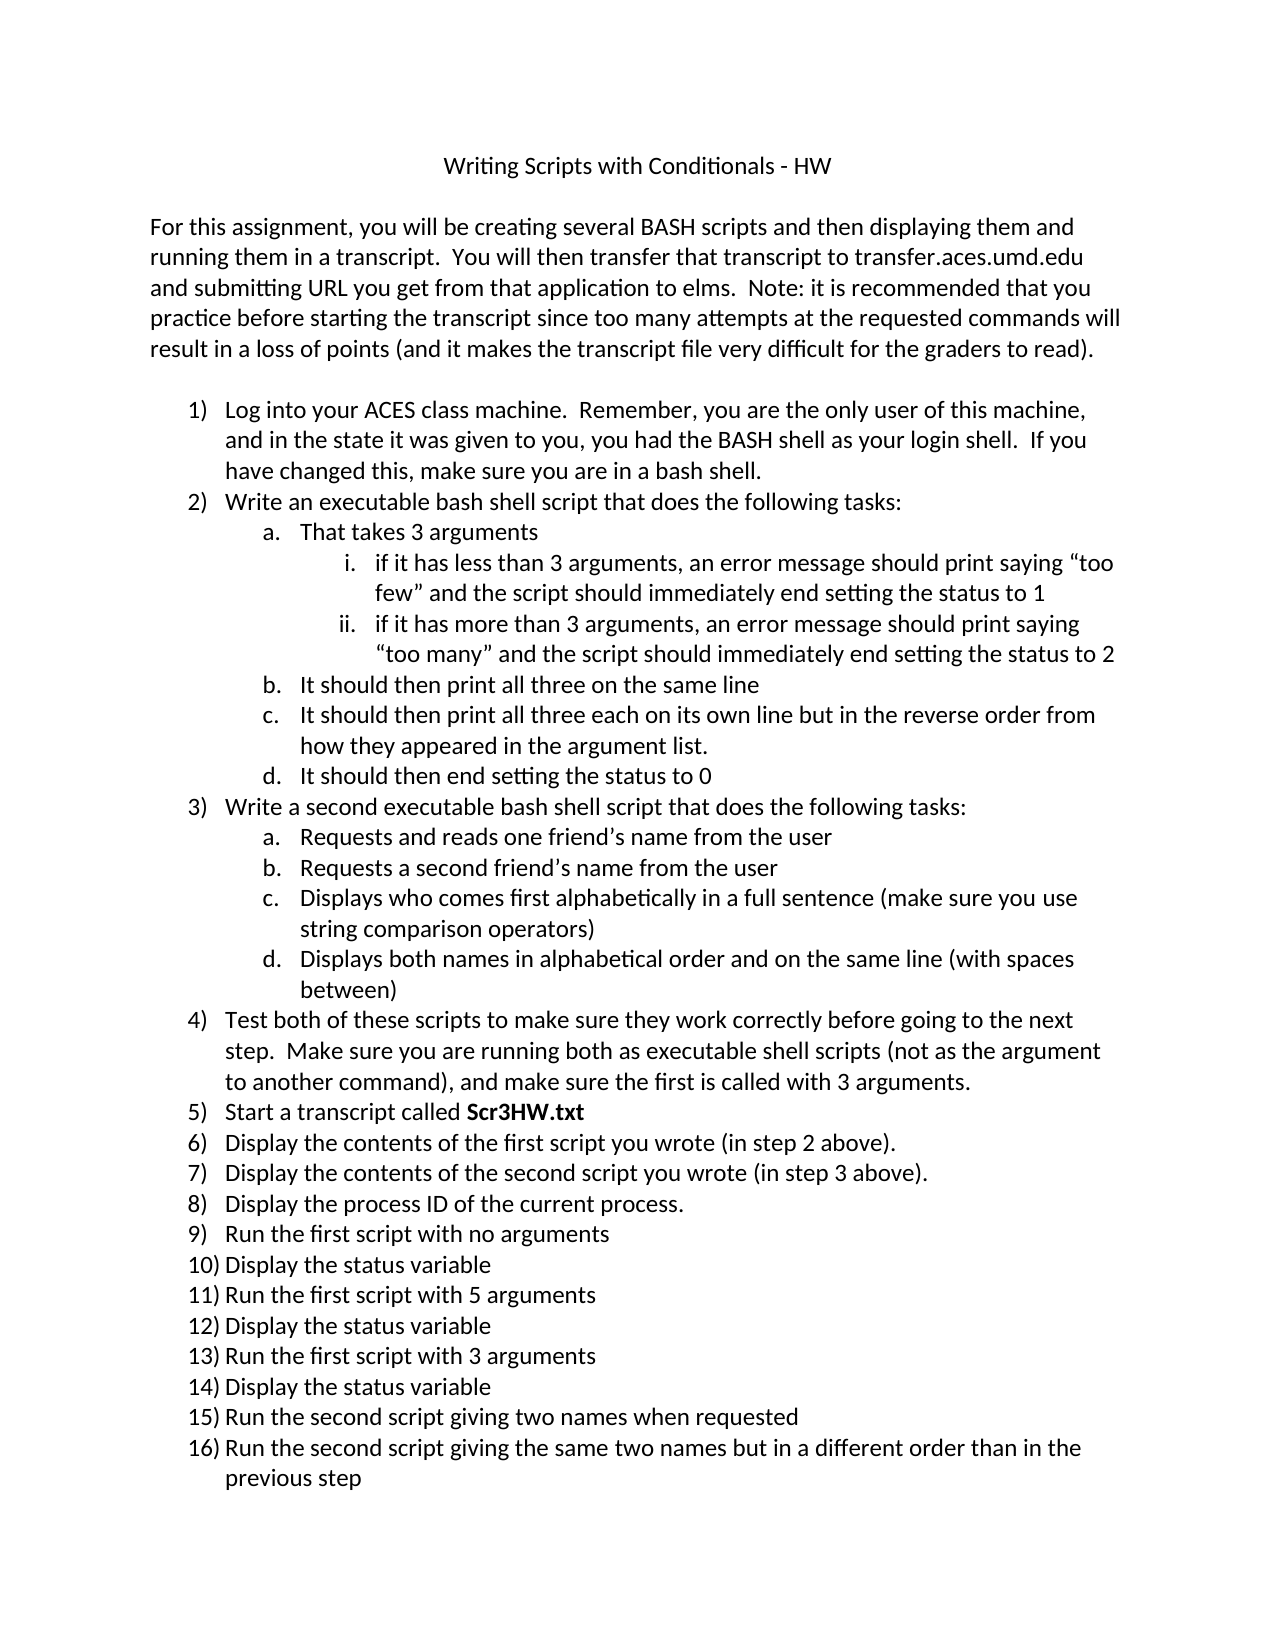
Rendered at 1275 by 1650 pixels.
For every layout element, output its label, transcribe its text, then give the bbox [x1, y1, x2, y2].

text Writing Scripts with Conditionals - HW [150, 150, 1125, 181]
list Run the first script with 3 arguments [187, 1340, 1125, 1371]
list Run the first script with no arguments [187, 1218, 1125, 1249]
list Display the status variable [187, 1371, 1125, 1401]
text For this assignment, you will be creating several BASH scripts and then displaying them and running them in a transcript. You will then transfer that transcript to transfer.aces.umd.edu and submitting URL you get from that application to elms. Note: it is recommended that you practice before starting the transcript since too many attempts at the requested commands will result in a loss of points (and it makes the transcript file very difficult for the graders to read). [150, 211, 1125, 364]
list Requests and reads one friend’s name from the user [262, 821, 1125, 852]
list Run the first script with 5 arguments [187, 1279, 1125, 1310]
list Start a transcript called Scr3HW.txt [187, 1096, 1125, 1127]
list Write a second executable bash shell script that does the following tasks: [187, 791, 1125, 821]
list It should then print all three each on its own line but in the reverse order from how they appeared in the argument list. [262, 699, 1125, 760]
list Display the process ID of the current process. [187, 1188, 1125, 1218]
list if it has more than 3 arguments, an error message should print saying “too many” and the script should immediately end setting the status to 2 [356, 608, 1125, 669]
list Write an executable bash shell script that does the following tasks: [187, 486, 1125, 516]
list Displays both names in alphabetical order and on the same line (with spaces between) [262, 943, 1125, 1004]
list Run the second script giving the same two names but in a different order than in the previous step [187, 1432, 1125, 1493]
list It should then end setting the status to 0 [262, 760, 1125, 791]
list Requests a second friend’s name from the user [262, 852, 1125, 882]
list Log into your ACES class machine. Remember, you are the only user of this machine, and in the state it was given to you, you had the BASH shell as your login shell. If you have changed this, make sure you are in a bash shell. [187, 394, 1125, 486]
list Displays who comes first alphabetically in a full sentence (make sure you use string comparison operators) [262, 882, 1125, 943]
list Test both of these scripts to make sure they work correctly before going to the next step. Make sure you are running both as executable shell scripts (not as the argument to another command), and make sure the first is called with 3 arguments. [187, 1004, 1125, 1096]
list Display the status variable [187, 1249, 1125, 1279]
list Display the status variable [187, 1310, 1125, 1340]
list Display the contents of the first script you wrote (in step 2 above). [187, 1127, 1125, 1157]
list if it has less than 3 arguments, an error message should print saying “too few” and the script should immediately end setting the status to 1 [356, 547, 1125, 608]
list It should then print all three on the same line [262, 669, 1125, 699]
list Display the contents of the second script you wrote (in step 3 above). [187, 1157, 1125, 1188]
list Run the second script giving two names when requested [187, 1401, 1125, 1432]
list That takes 3 arguments [262, 516, 1125, 547]
